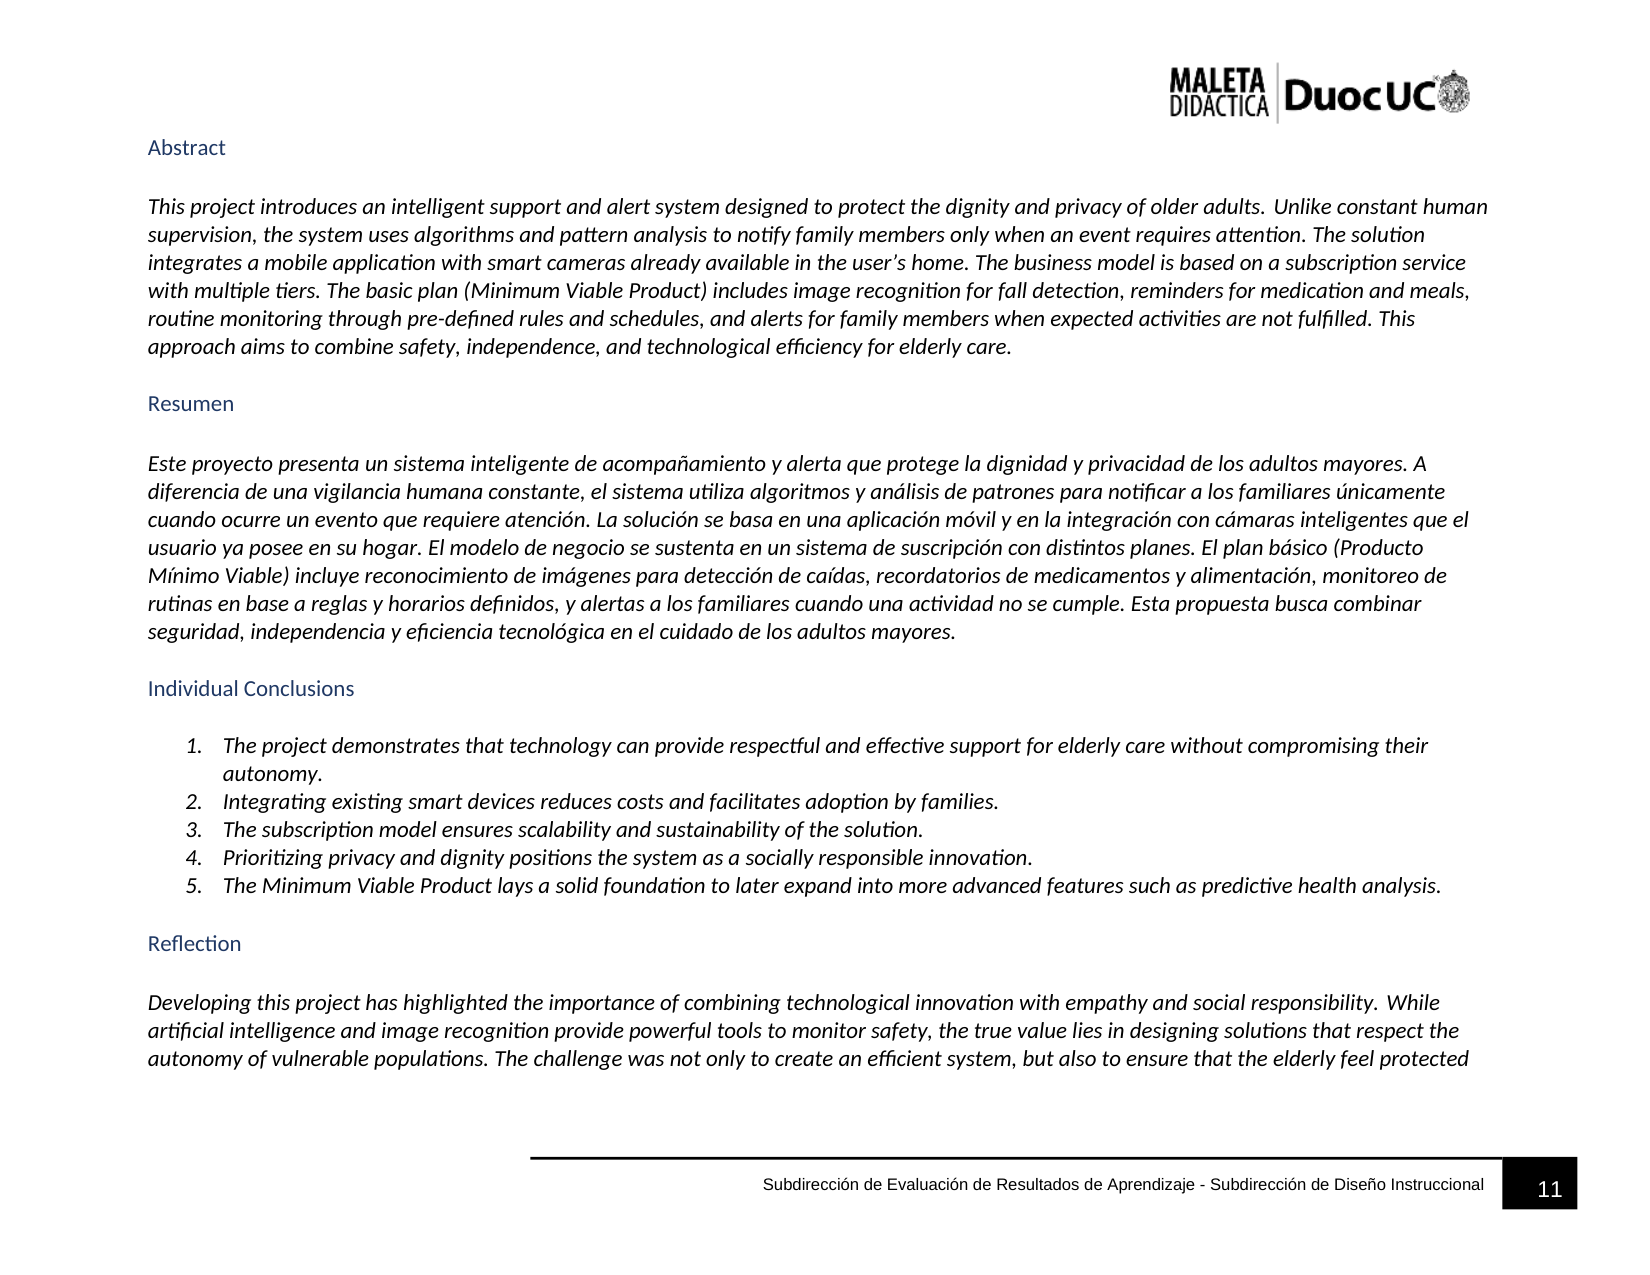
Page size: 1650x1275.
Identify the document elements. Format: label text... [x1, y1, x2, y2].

text Individual Conclusions [148, 674, 1502, 702]
text This project introduces an intelligent support and alert system designed to protect the dignity and privacy of older adults. Unlike constant human supervision, the system uses algorithms and pattern analysis to notify family members only when an event requires attention. The solution integrates a mobile application with smart cameras already available in the user’s home. The business model is based on a subscription service with multiple tiers. The basic plan (Minimum Viable Product) includes image recognition for fall detection, reminders for medication and meals, routine monitoring through pre-defined rules and schedules, and alerts for family members when expected activities are not fulfilled. This approach aims to combine safety, independence, and technological efficiency for elderly care. [148, 192, 1502, 360]
list The Minimum Viable Product lays a solid foundation to later expand into more advanced features such as predictive health analysis. [185, 988, 1502, 1016]
list Prioritizing privacy and dignity positions the system as a socially responsible innovation. [185, 931, 1502, 959]
text Abstract [148, 133, 1502, 161]
text Este proyecto presenta un sistema inteligente de acompañamiento y alerta que protege la dignidad y privacidad de los adultos mayores. A diferencia de una vigilancia humana constante, el sistema utiliza algoritmos y análisis de patrones para notificar a los familiares únicamente cuando ocurre un evento que requiere atención. La solución se basa en una aplicación móvil y en la integración con cámaras inteligentes que el usuario ya posee en su hogar. El modelo de negocio se sustenta en un sistema de suscripción con distintos planes. El plan básico (Producto Mínimo Viable) incluye reconocimiento de imágenes para detección de caídas, recordatorios de medicamentos y alimentación, monitoreo de rutinas en base a reglas y horarios definidos, y alertas a los familiares cuando una actividad no se cumple. Esta propuesta busca combinar seguridad, independencia y eficiencia tecnológica en el cuidado de los adultos mayores. [148, 449, 1502, 645]
list Integrating existing smart devices reduces costs and facilitates adoption by families. [185, 817, 1502, 845]
list The subscription model ensures scalability and sustainability of the solution. [185, 874, 1502, 902]
picture [1162, 54, 1478, 130]
list The project demonstrates that technology can provide respectful and effective support for elderly care without compromising their autonomy. [185, 731, 1502, 787]
text Reflection [148, 1045, 1502, 1073]
text Resumen [148, 389, 1502, 418]
